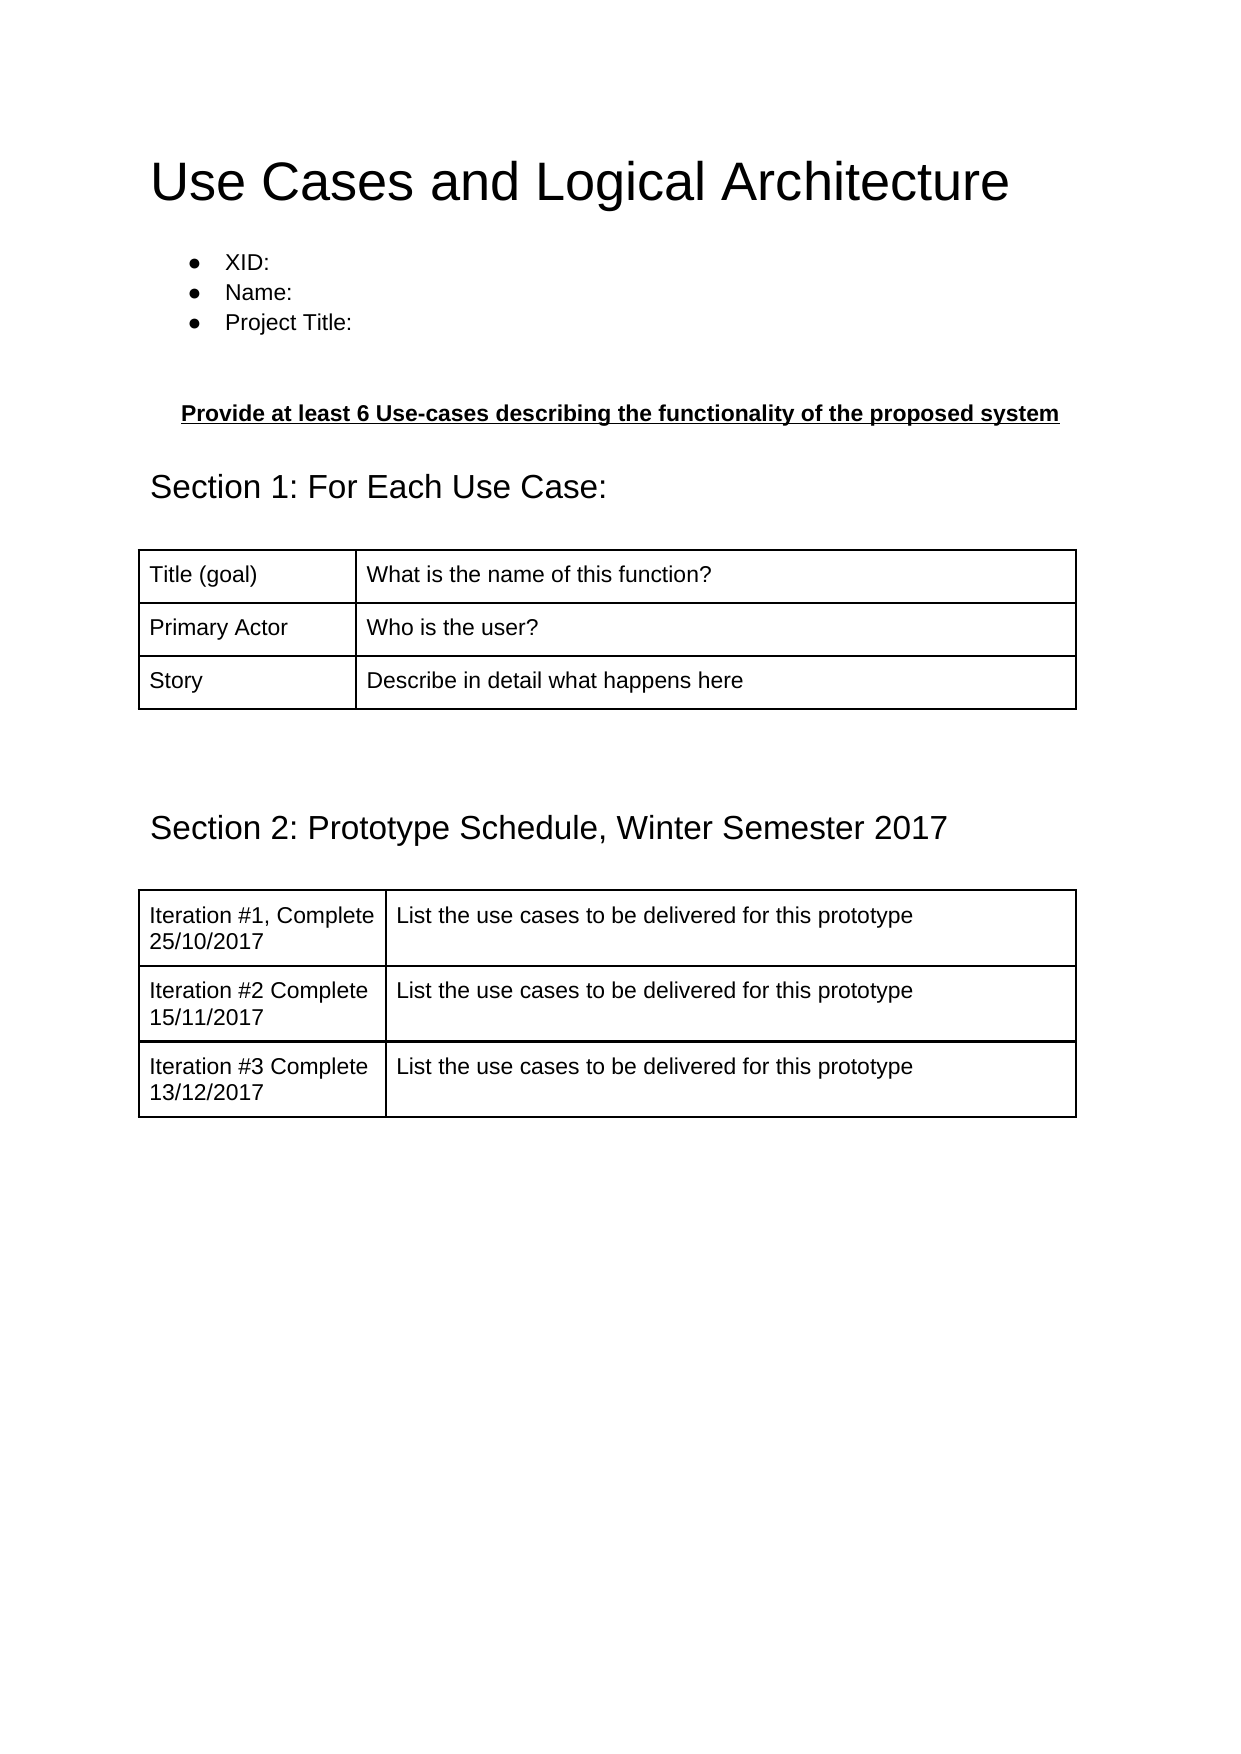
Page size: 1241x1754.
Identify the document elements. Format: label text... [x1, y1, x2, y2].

table_cell Iteration #2 Complete 15/11/2017 [140, 967, 385, 1040]
table_cell Iteration #3 Complete 13/12/2017 [140, 1043, 385, 1116]
text Provide at least 6 Use-cases describing the functionality of the proposed system [150, 400, 1090, 426]
table_header Iteration #1, Complete 25/10/2017 [140, 891, 385, 965]
list Project Title: [187, 309, 1090, 336]
list Name: [187, 279, 1090, 305]
table_cell Who is the user? [357, 604, 1075, 655]
table_cell List the use cases to be delivered for this prototype [387, 1043, 1075, 1116]
title Use Cases and Logical Architecture [150, 150, 1090, 212]
table_header What is the name of this function? [357, 551, 1075, 602]
table_header List the use cases to be delivered for this prototype [387, 891, 1075, 965]
subtitle Section 1: For Each Use Case: [150, 467, 1090, 506]
list XID: [187, 249, 1090, 275]
table_cell Describe in detail what happens here [357, 657, 1075, 708]
table_header Title (goal) [140, 551, 355, 602]
table_cell Primary Actor [140, 604, 355, 655]
subtitle Section 2: Prototype Schedule, Winter Semester 2017 [150, 808, 1090, 846]
table_cell Story [140, 657, 355, 708]
table_cell List the use cases to be delivered for this prototype [387, 967, 1075, 1040]
